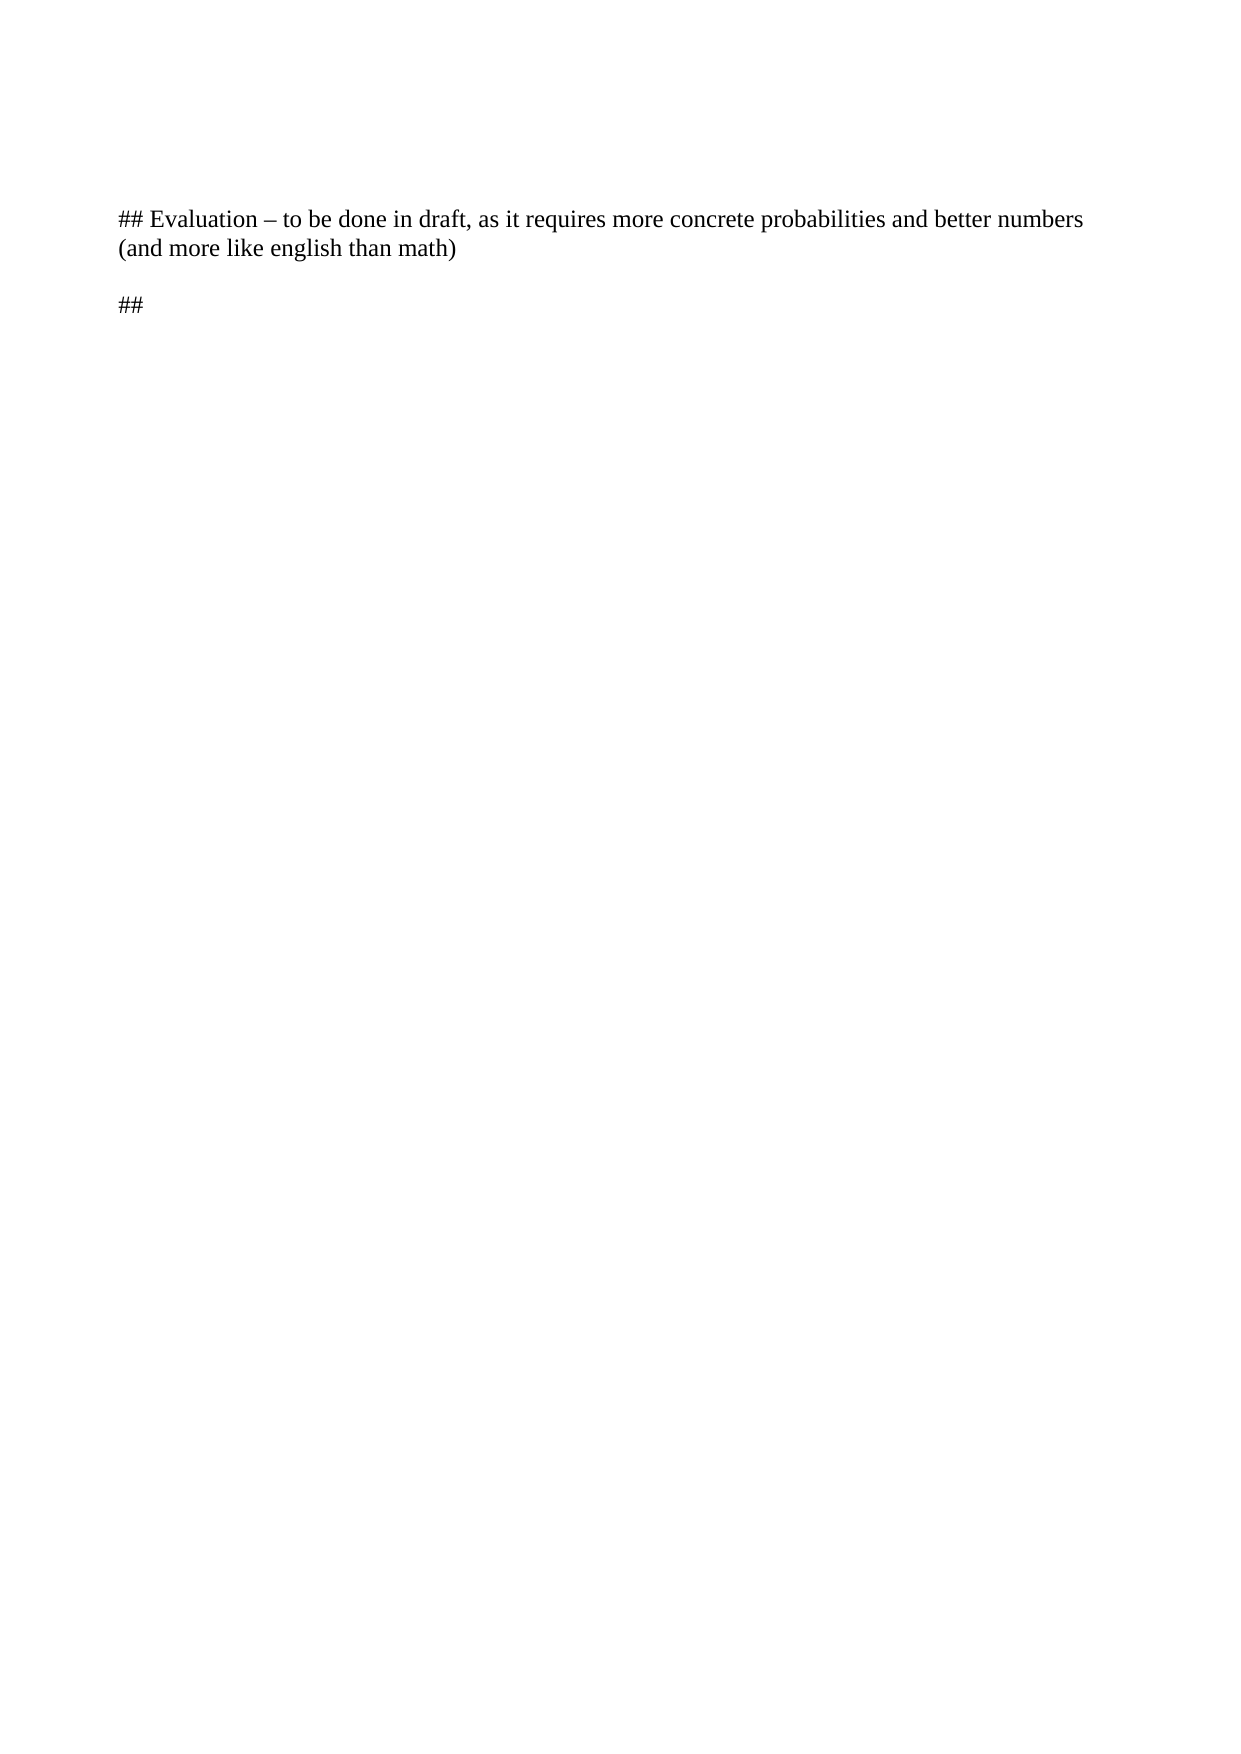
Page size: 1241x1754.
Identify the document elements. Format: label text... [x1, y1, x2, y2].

text ## [118, 291, 1122, 319]
text ## Evaluation – to be done in draft, as it requires more concrete probabilities and better numbers (and more like english than math) [118, 204, 1122, 262]
